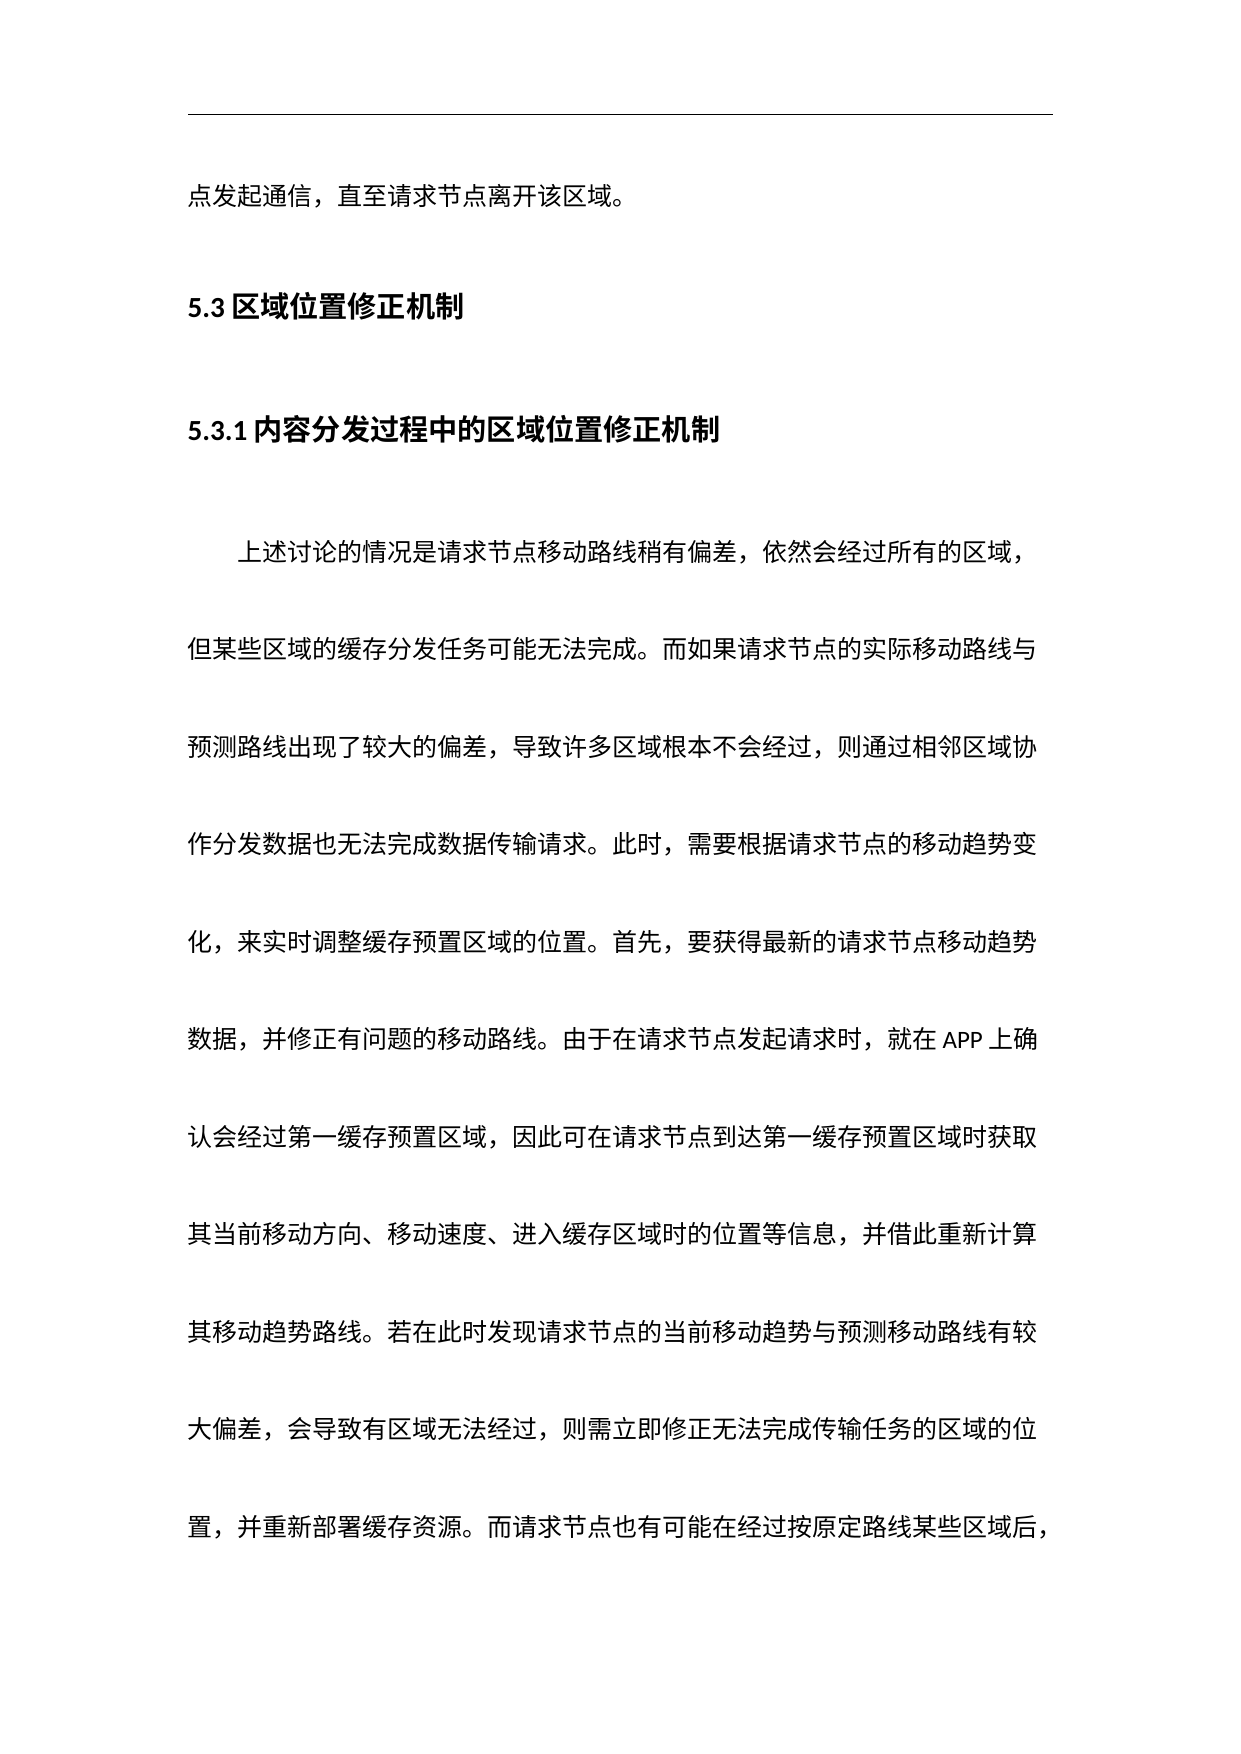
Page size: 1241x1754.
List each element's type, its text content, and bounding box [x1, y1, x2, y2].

subtitle 5.3.1内容分发过程中的区域位置修正机制 [187, 395, 1053, 460]
subtitle 5.3区域位置修正机制 [187, 272, 1053, 337]
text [187, 162, 1053, 227]
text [187, 518, 1053, 1558]
